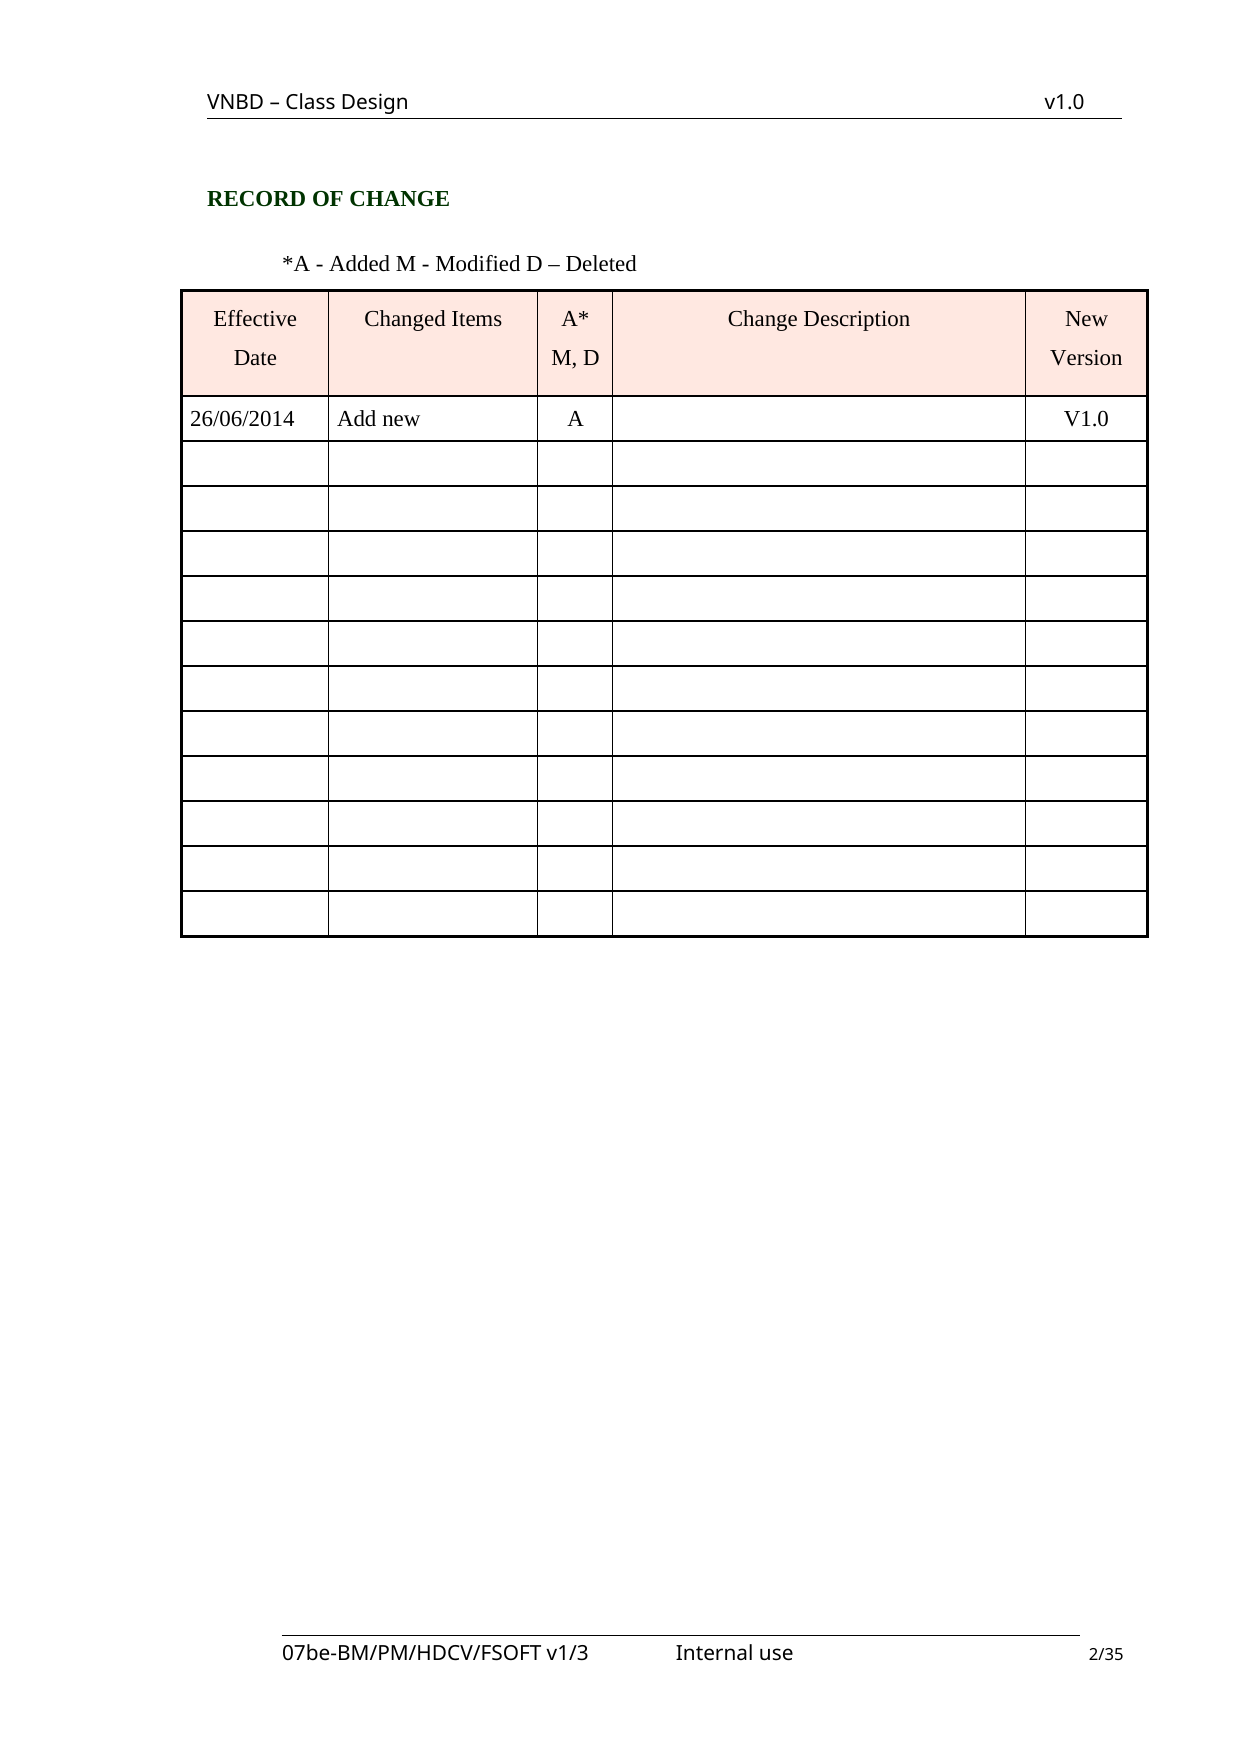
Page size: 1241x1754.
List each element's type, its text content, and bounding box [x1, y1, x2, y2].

table_cell [613, 802, 1025, 845]
table_cell [613, 532, 1025, 575]
table_cell [329, 712, 537, 755]
text Record of change [207, 185, 1122, 212]
table_cell [329, 847, 537, 890]
table_cell [183, 757, 328, 800]
table_cell [613, 712, 1025, 755]
table_cell [613, 622, 1025, 665]
table_header New Version [1026, 292, 1146, 395]
table_cell [613, 487, 1025, 530]
table_cell [538, 622, 612, 665]
table_cell [183, 667, 328, 710]
table_cell [538, 667, 612, 710]
table_cell [329, 892, 537, 935]
table_cell [1026, 532, 1146, 575]
table_cell [613, 442, 1025, 485]
table_cell [538, 487, 612, 530]
table_cell [1026, 847, 1146, 890]
table_cell [183, 442, 328, 485]
table_cell [329, 577, 537, 620]
table_cell [538, 892, 612, 935]
table_cell [329, 442, 537, 485]
table_header Effective Date [183, 292, 328, 395]
table_cell [329, 757, 537, 800]
table_cell V1.0 [1026, 397, 1146, 440]
table_header Change Description [613, 292, 1025, 395]
table_cell Add new [329, 397, 537, 440]
table_cell [183, 532, 328, 575]
table_cell [1026, 757, 1146, 800]
table_cell [183, 892, 328, 935]
table_cell A [538, 397, 612, 440]
table_cell [613, 757, 1025, 800]
table_cell [183, 487, 328, 530]
table_cell [1026, 892, 1146, 935]
table_cell [183, 802, 328, 845]
text *A - Added M - Modified D – Deleted [282, 250, 1122, 276]
table_cell [538, 757, 612, 800]
table_header Changed Items [329, 292, 537, 395]
table_header A* M, D [538, 292, 612, 395]
table_cell [613, 892, 1025, 935]
table_cell [183, 712, 328, 755]
table_cell [613, 397, 1025, 440]
table_cell [329, 802, 537, 845]
table_cell 26/06/2014 [183, 397, 328, 440]
table_cell [1026, 802, 1146, 845]
table_cell [329, 622, 537, 665]
table_cell [538, 847, 612, 890]
table_cell [329, 532, 537, 575]
table_cell [183, 577, 328, 620]
table_cell [329, 487, 537, 530]
table_cell [613, 577, 1025, 620]
table_cell [538, 802, 612, 845]
table_cell [1026, 667, 1146, 710]
table_cell [538, 532, 612, 575]
table_cell [613, 847, 1025, 890]
table_cell [1026, 442, 1146, 485]
table_cell [183, 622, 328, 665]
table_cell [538, 442, 612, 485]
table_cell [613, 667, 1025, 710]
table_cell [183, 847, 328, 890]
table_cell [1026, 577, 1146, 620]
table_cell [1026, 712, 1146, 755]
table_cell [1026, 487, 1146, 530]
table_cell [329, 667, 537, 710]
table_cell [1026, 622, 1146, 665]
table_cell [538, 577, 612, 620]
table_cell [538, 712, 612, 755]
